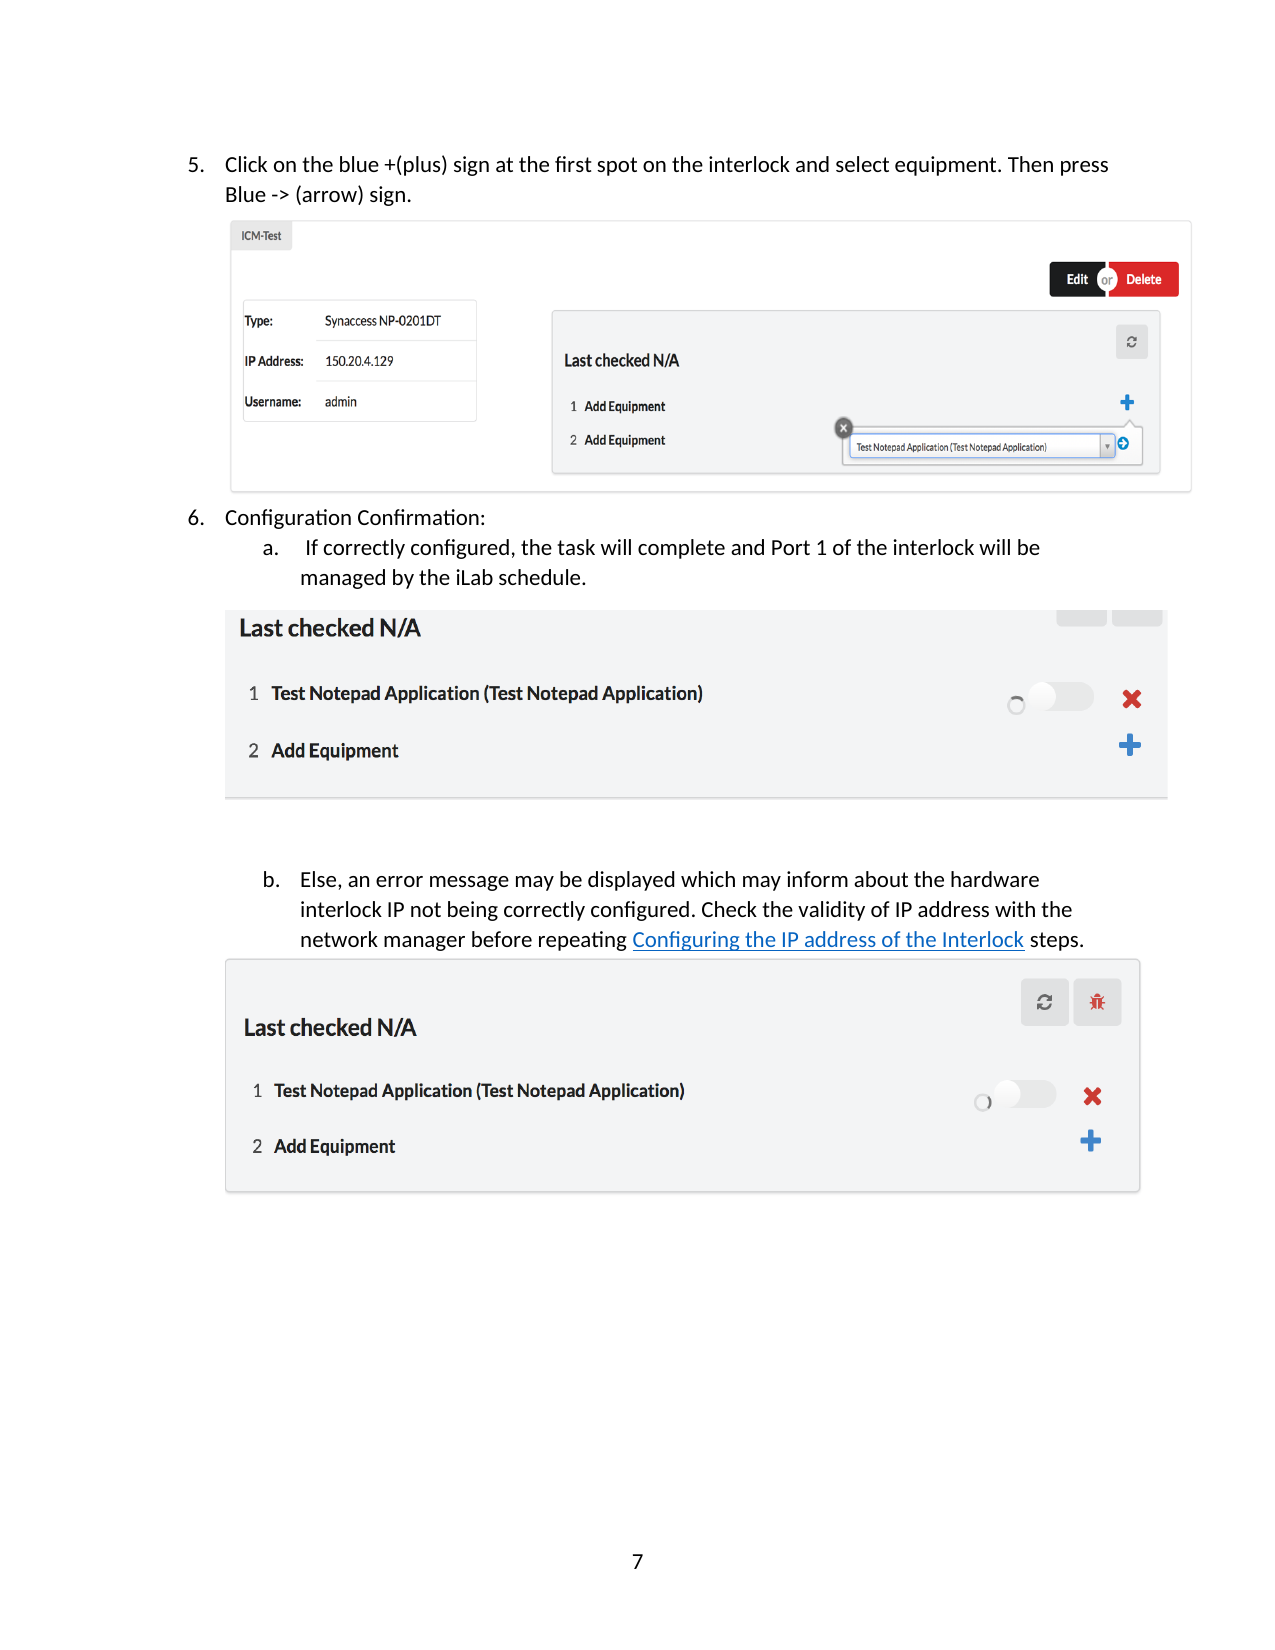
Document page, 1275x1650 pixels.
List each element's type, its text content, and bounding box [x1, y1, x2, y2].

picture [225, 610, 1168, 800]
list Else, an error message may be displayed which may inform about the hardware interlock IP not being correctly configured. Check the validity of IP address with the network manager before repeating Configuring the IP address of the Interlock steps. [262, 865, 1125, 954]
list If correctly configured, the task will complete and Port 1 of the interlock will be managed by the iLab schedule. [262, 533, 1125, 591]
list Configuration Confirmation: [187, 503, 1125, 531]
list Click on the blue +(plus) sign at the first spot on the interlock and select equipment. Then press Blue -> (arrow) sign. [187, 150, 1125, 208]
picture [225, 210, 1198, 501]
picture [225, 955, 1157, 1198]
